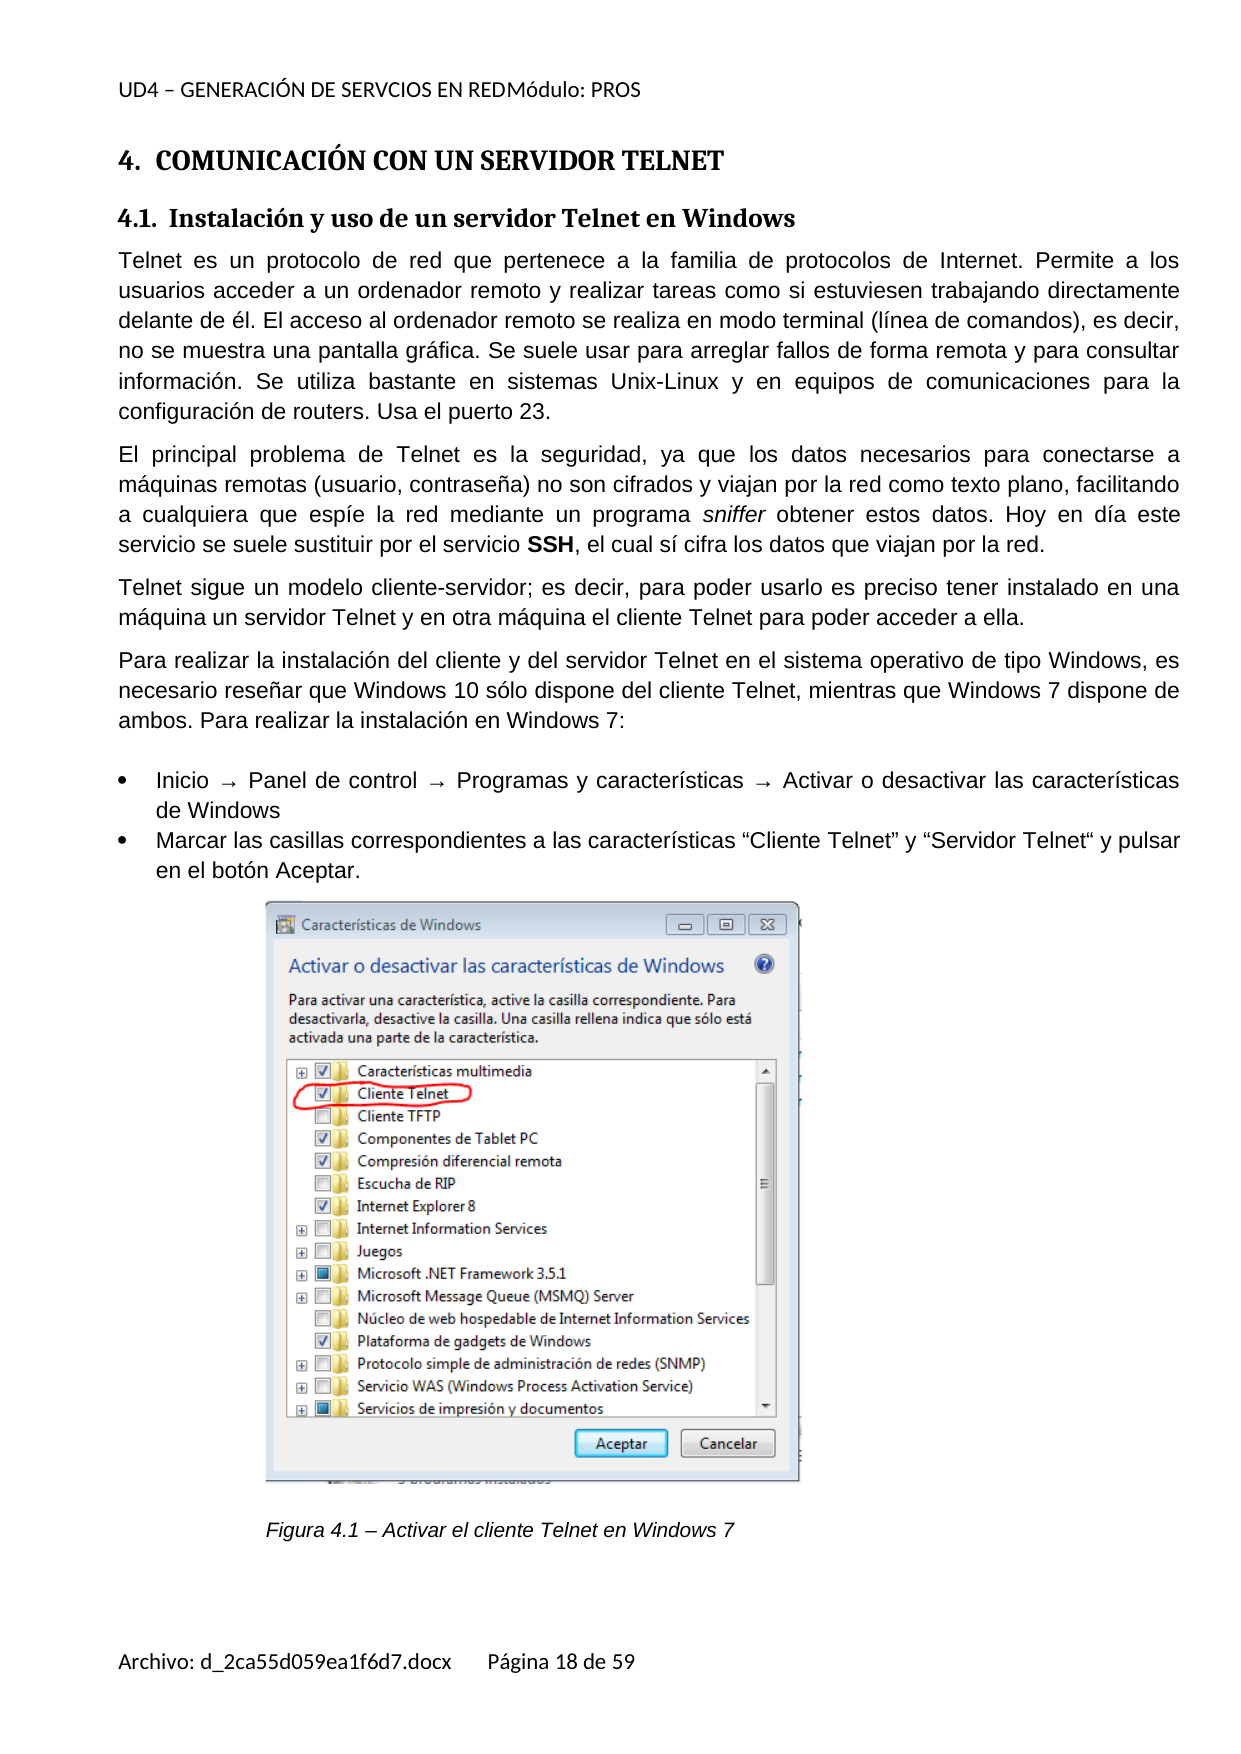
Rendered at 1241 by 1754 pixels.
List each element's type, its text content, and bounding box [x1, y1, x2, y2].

text Telnet es un protocolo de red que pertenece a la familia de protocolos de Internet. Permite a los usuarios acceder a un ordenador remoto y realizar tareas como si estuviesen trabajando directamente delante de él. El acceso al ordenador remoto se realiza en modo terminal (línea de comandos), es decir, no se muestra una pantalla gráfica. Se suele usar para arreglar fallos de forma remota y para consultar información. Se utiliza bastante en sistemas Unix-Linux y en equipos de comunicaciones para la configuración de routers. Usa el puerto 23. [118, 247, 1181, 424]
text Telnet sigue un modelo cliente-servidor; es decir, para poder usarlo es preciso tener instalado en una máquina un servidor Telnet y en otra máquina el cliente Telnet para poder acceder a ella. [118, 574, 1181, 630]
subtitle Instalación y uso de un servidor Telnet en Windows [117, 203, 1181, 234]
list Marcar las casillas correspondientes a las características “Cliente Telnet” y “Servidor Telnet“ y pulsar en el botón Aceptar. [118, 827, 1181, 883]
picture [265, 900, 802, 1484]
text Para realizar la instalación del cliente y del servidor Telnet en el sistema operativo de tipo Windows, es necesario reseñar que Windows 10 sólo dispone del cliente Telnet, mientras que Windows 7 dispone de ambos. Para realizar la instalación en Windows 7: [118, 647, 1181, 733]
list Inicio → Panel de control → Programas y características → Activar o desactivar las características de Windows [118, 767, 1181, 823]
text El principal problema de Telnet es la seguridad, ya que los datos necesarios para conectarse a máquinas remotas (usuario, contraseña) no son cifrados y viajan por la red como texto plano, facilitando a cualquiera que espíe la red mediante un programa sniffer obtener estos datos. Hoy en día este servicio se suele sustituir por el servicio SSH, el cual sí cifra los datos que viajan por la red. [118, 441, 1181, 557]
subtitle COMUNICACIÓN CON UN SERVIDOR TELNET [118, 144, 1181, 178]
text Figura 4.1 – Activar el cliente Telnet en Windows 7 [266, 1518, 1181, 1542]
